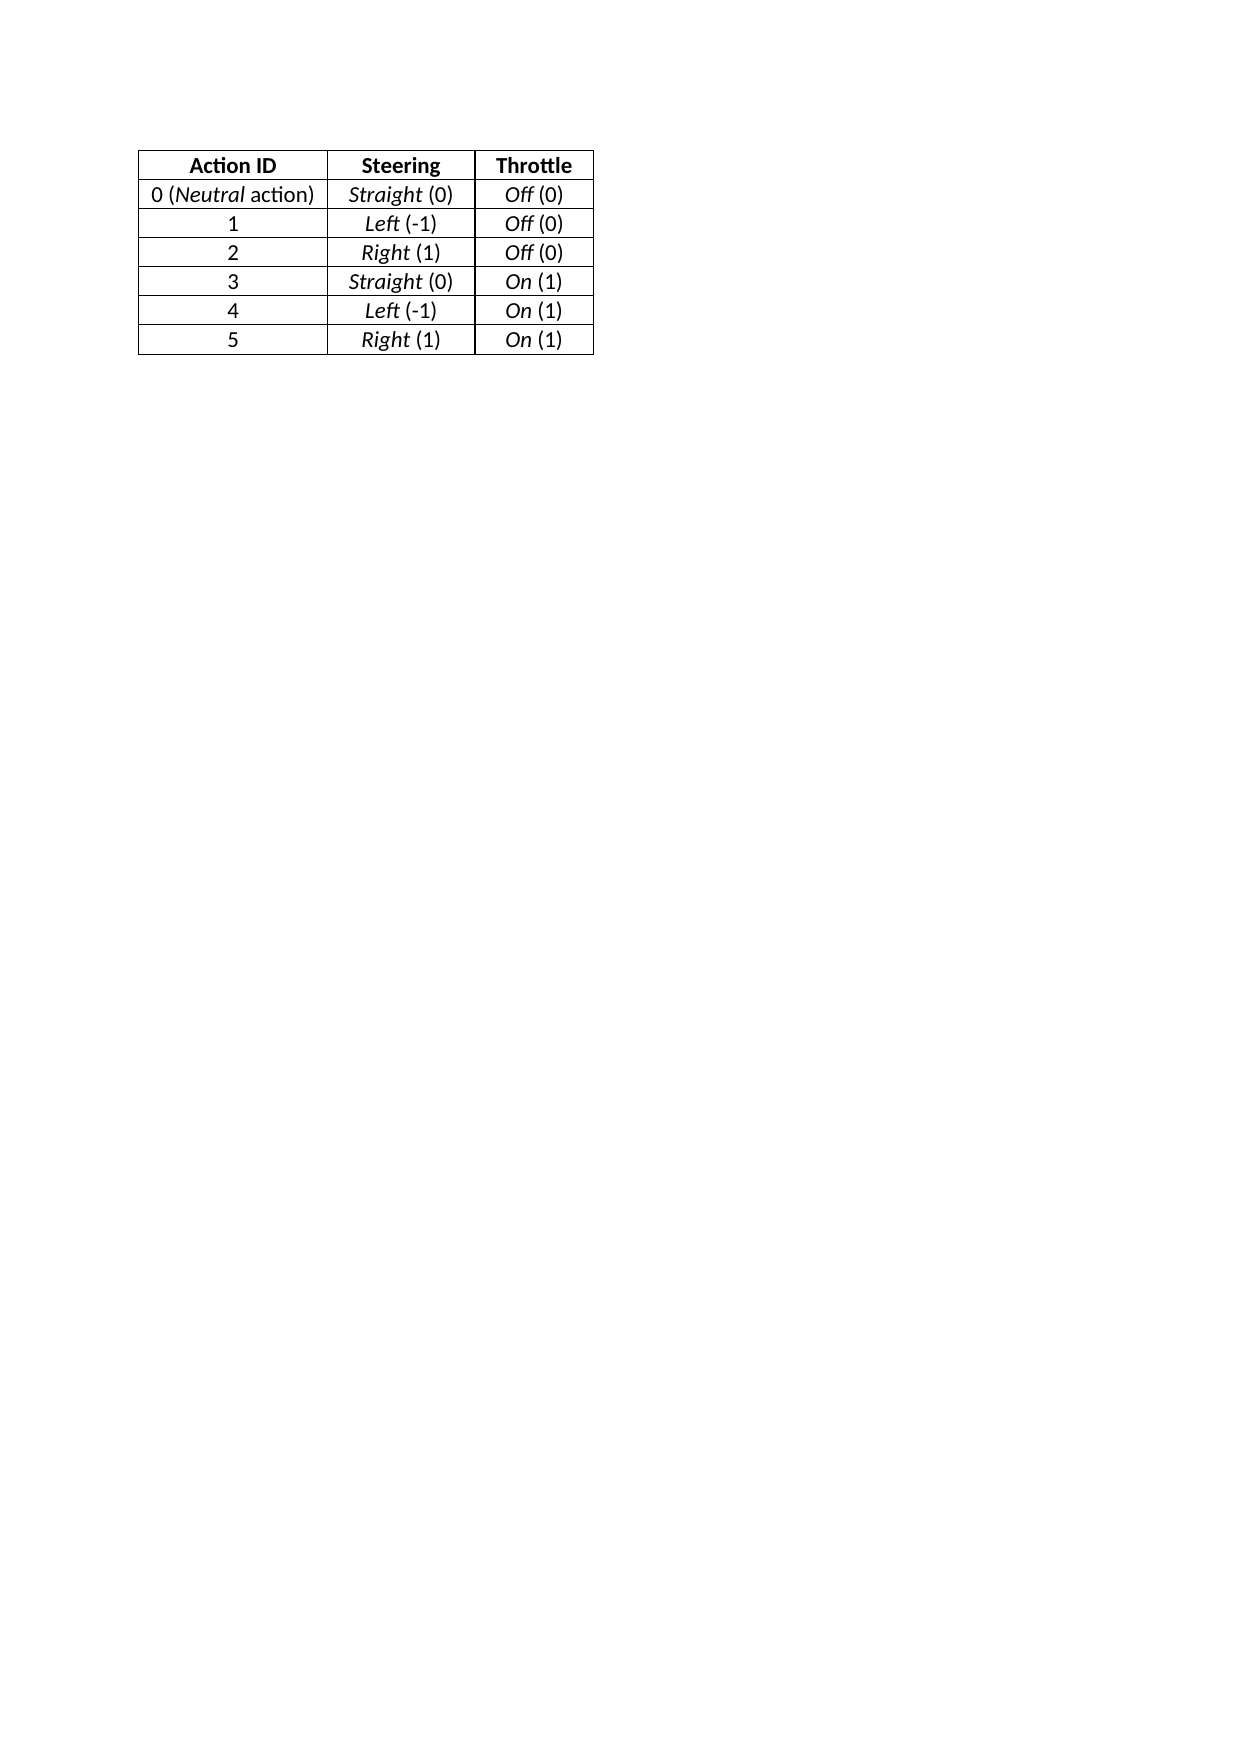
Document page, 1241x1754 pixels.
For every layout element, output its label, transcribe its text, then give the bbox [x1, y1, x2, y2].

table_cell 4 [139, 296, 327, 324]
table_header Steering [328, 151, 474, 179]
table_cell Right (1) [328, 238, 474, 266]
table_cell Off (0) [476, 238, 593, 266]
table_cell Left (-1) [328, 296, 474, 324]
table_cell 5 [139, 325, 327, 353]
table_cell 2 [139, 238, 327, 266]
table_cell 1 [139, 209, 327, 237]
table_cell 0 (Neutral action) [139, 180, 327, 208]
table_cell Straight (0) [328, 267, 474, 295]
table_cell On (1) [476, 296, 593, 324]
table_cell On (1) [476, 325, 593, 353]
table_cell On (1) [476, 267, 593, 295]
table_cell Straight (0) [328, 180, 474, 208]
table_cell Right (1) [328, 325, 474, 353]
table_cell Off (0) [476, 209, 593, 237]
table_cell 3 [139, 267, 327, 295]
table_cell Left (-1) [328, 209, 474, 237]
table_header Action ID [139, 151, 327, 179]
table_header Throttle [476, 151, 593, 179]
table_cell Off (0) [476, 180, 593, 208]
